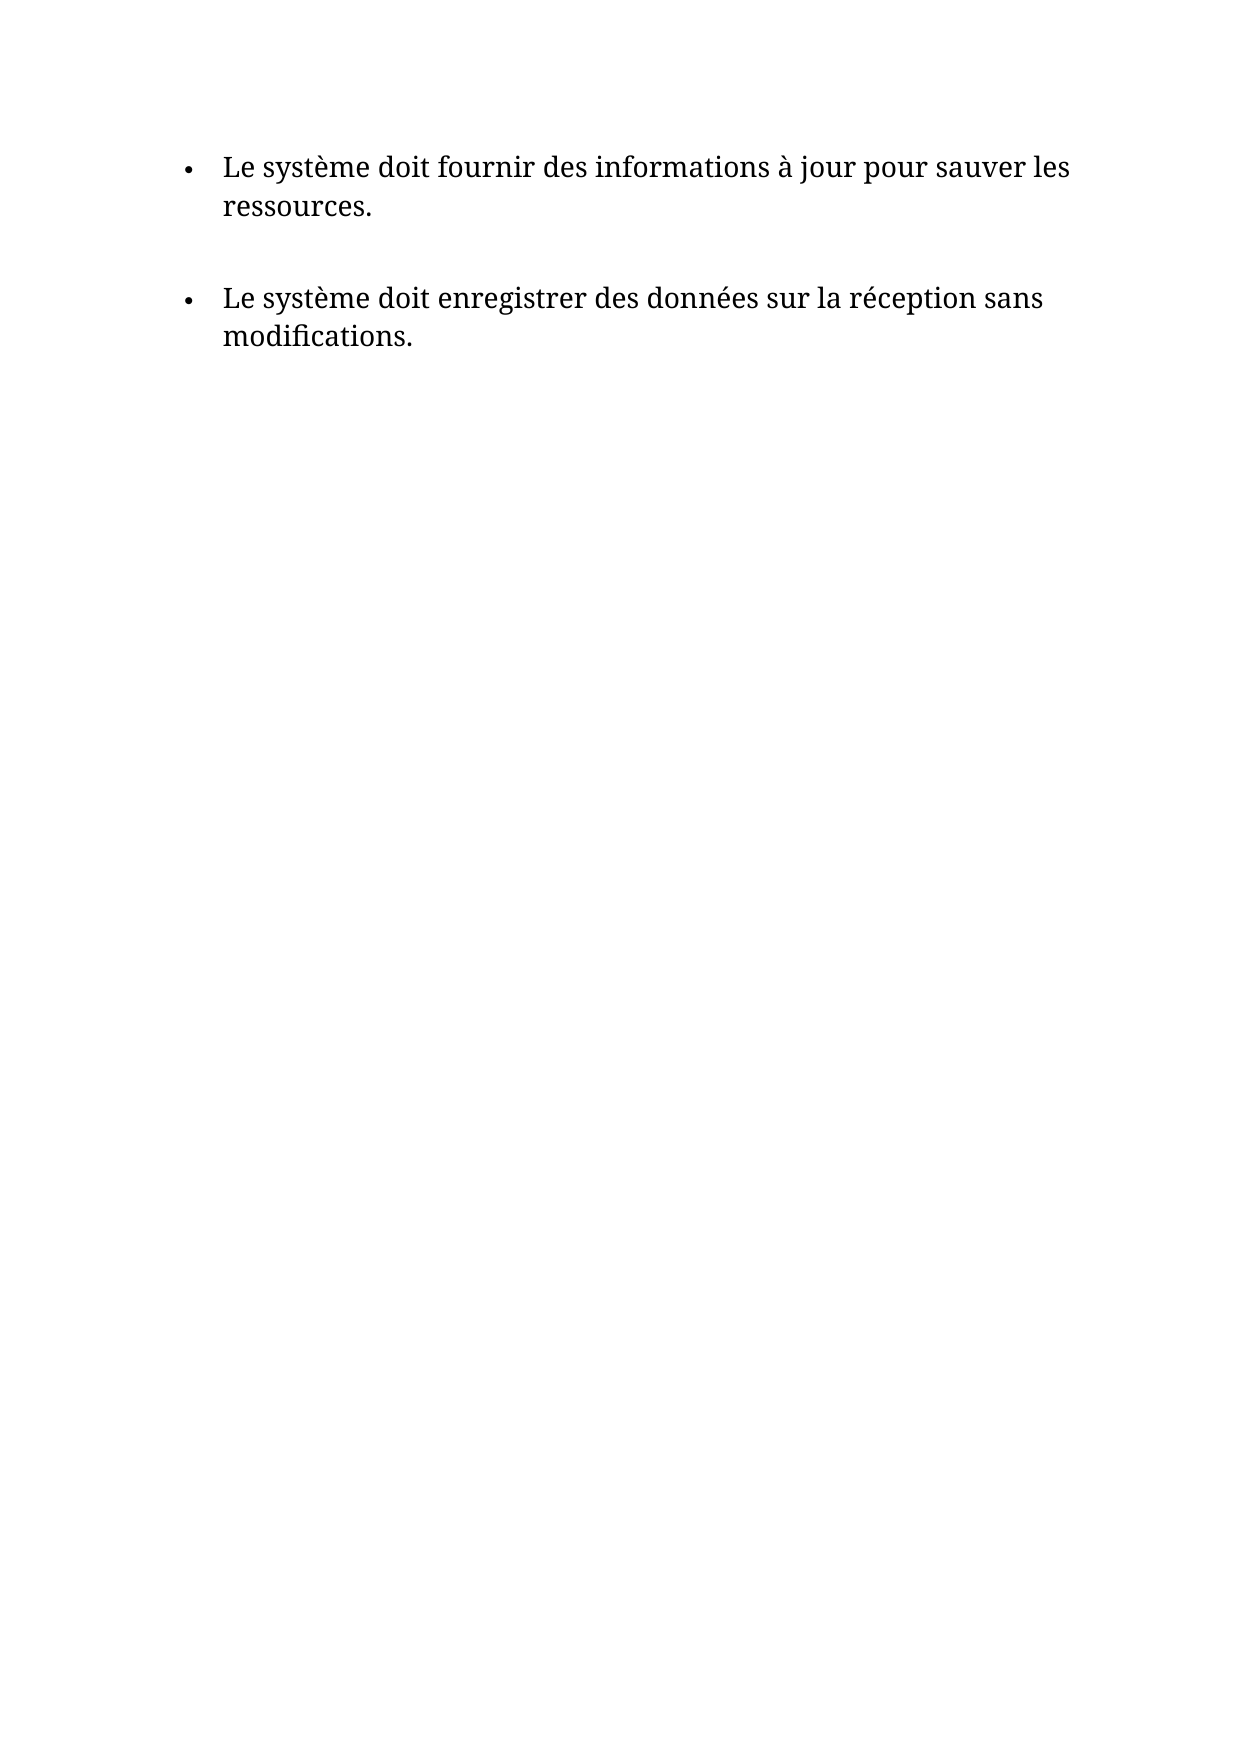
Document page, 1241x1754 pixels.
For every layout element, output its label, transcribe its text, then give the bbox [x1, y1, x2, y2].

list Le système doit fournir des informations à jour pour sauver les ressources. [185, 148, 1093, 224]
list Le système doit enregistrer des données sur la réception sans modifications. [185, 278, 1093, 355]
